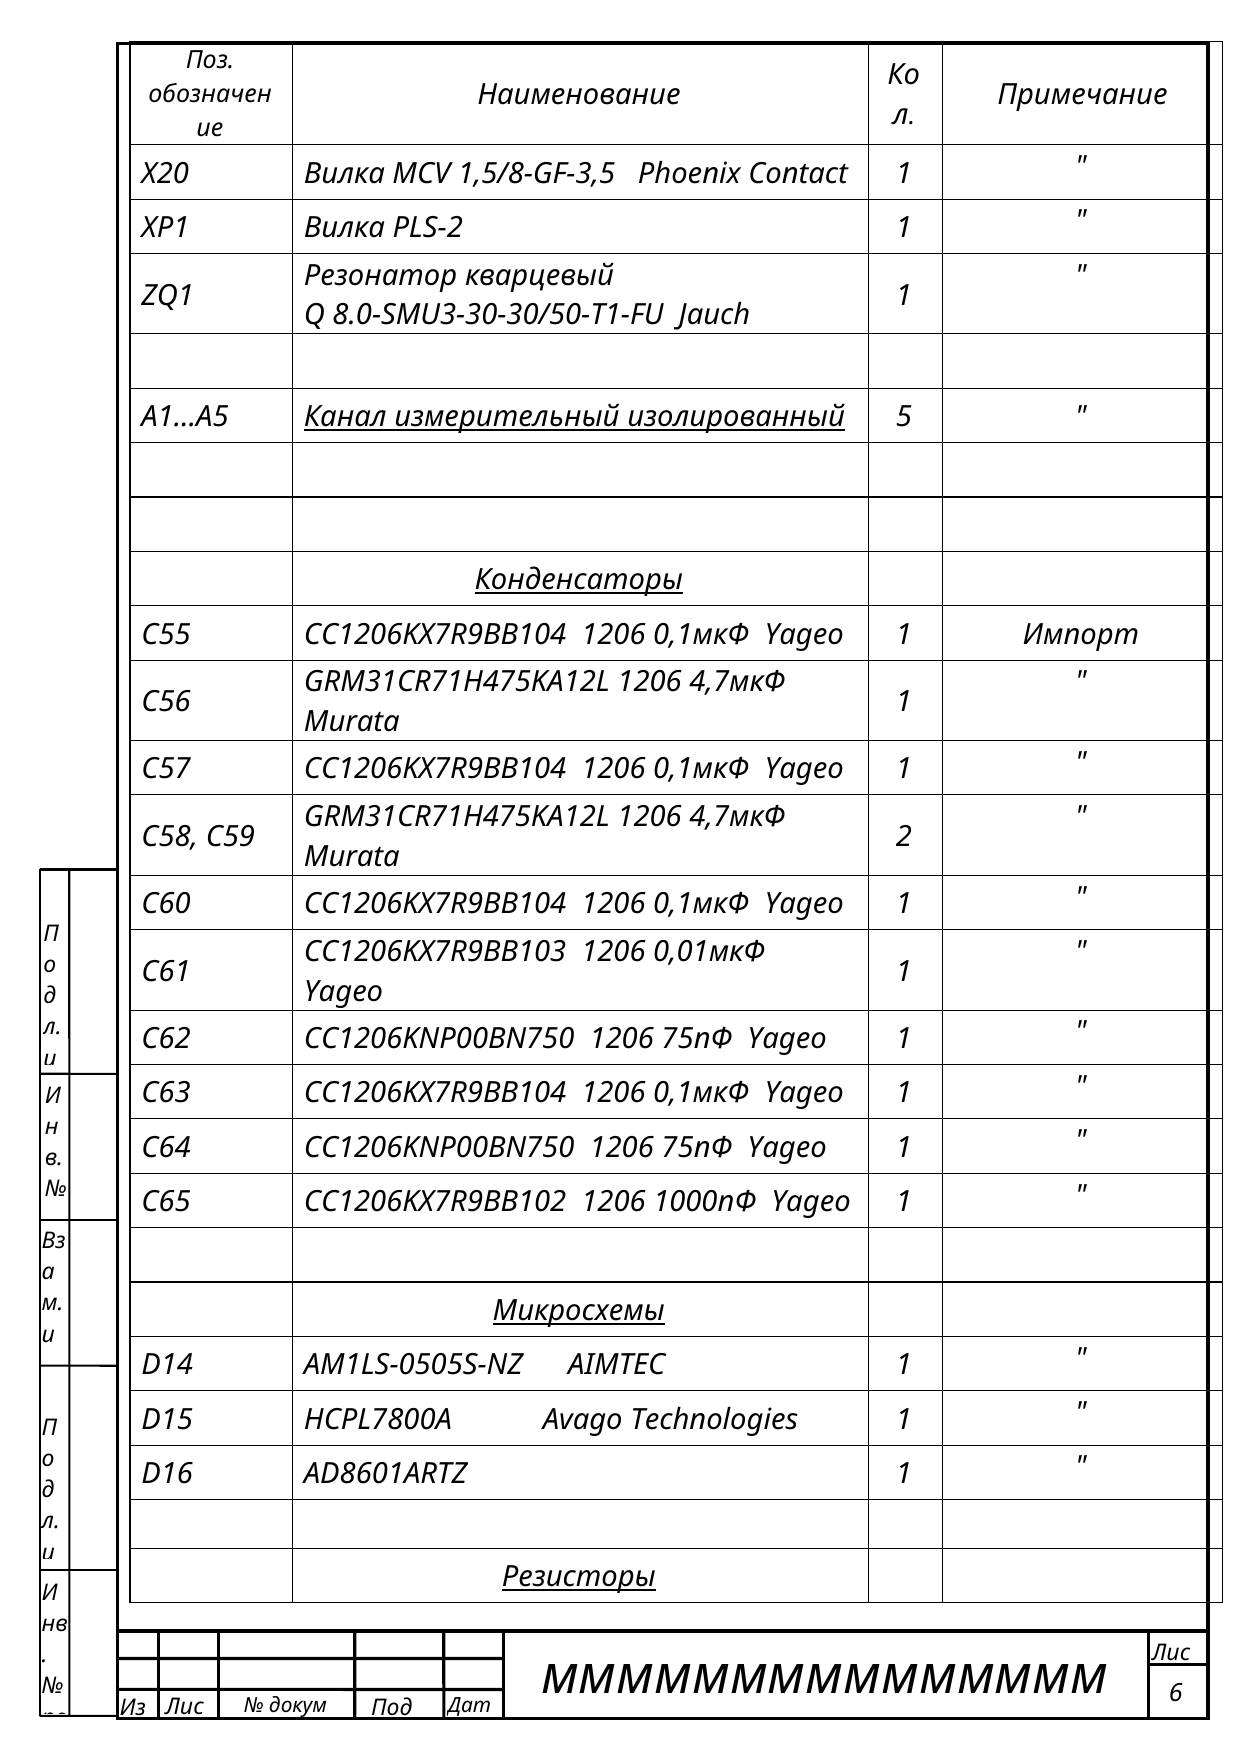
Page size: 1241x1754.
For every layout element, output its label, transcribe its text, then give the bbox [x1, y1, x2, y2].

table_cell 1 [869, 930, 942, 1009]
table_cell CC1206KX7R9BB102 1206 1000пФ Yageo [293, 1174, 868, 1227]
table_cell CC1206KX7R9BB104 1206 0,1мкФ Yageo [293, 876, 868, 929]
table_cell Импорт [943, 606, 1222, 659]
table_cell " [943, 200, 1222, 253]
table_cell [869, 443, 942, 496]
table_cell [943, 443, 1222, 496]
table_cell " [943, 795, 1222, 875]
table_cell ZQ1 [131, 254, 292, 333]
table_cell 1 [869, 254, 942, 333]
table_cell D15 [131, 1391, 292, 1444]
table_cell " [943, 1011, 1222, 1064]
table_cell " [943, 1337, 1222, 1390]
table_cell 1 [869, 661, 942, 740]
table_cell C55 [131, 606, 292, 659]
table_cell " [943, 661, 1222, 740]
table_cell C61 [131, 930, 292, 1009]
table_cell C65 [131, 1174, 292, 1227]
table_cell [869, 498, 942, 551]
table_cell [131, 498, 292, 551]
table_cell A1…A5 [131, 389, 292, 442]
table_cell 1 [869, 741, 942, 794]
table_cell [131, 334, 292, 388]
table_cell C62 [131, 1011, 292, 1064]
table_cell " [943, 389, 1222, 442]
table_cell Вилка PLS-2 [293, 200, 868, 253]
table_cell 1 [869, 1119, 942, 1173]
table_cell CC1206KNP00BN750 1206 75пФ Yageo [293, 1119, 868, 1173]
table_cell 1 [869, 606, 942, 659]
table_cell [869, 1549, 942, 1602]
table_cell CC1206KX7R9BB104 1206 0,1мкФ Yageo [293, 606, 868, 659]
table_cell " [943, 1391, 1222, 1444]
table_cell [943, 1500, 1222, 1547]
table_cell " [943, 1119, 1222, 1173]
table_cell [131, 1283, 292, 1336]
table_cell Резонатор кварцевый Q 8.0-SMU3-30-30/50-T1-FU Jauch [293, 254, 868, 333]
table_cell Микросхемы [293, 1283, 868, 1336]
table_cell " [943, 254, 1222, 333]
table_header Поз. обозначение [131, 42, 292, 144]
table_cell Канал измерительный изолированный [293, 389, 868, 442]
table_cell 1 [869, 145, 942, 198]
table_cell [943, 498, 1222, 551]
table_cell [293, 1228, 868, 1281]
table_cell [869, 552, 942, 605]
table_cell C58, C59 [131, 795, 292, 875]
table_cell [869, 1500, 942, 1547]
table_cell AM1LS-0505S-NZ AIMTEC [293, 1337, 868, 1390]
table_cell C64 [131, 1119, 292, 1173]
table_cell 1 [869, 1011, 942, 1064]
table_cell CC1206KX7R9BB104 1206 0,1мкФ Yageo [293, 1065, 868, 1118]
table_cell Вилка MCV 1,5/8-GF-3,5 Phoenix Contact [293, 145, 868, 198]
table_cell C60 [131, 876, 292, 929]
table_header Кол. [869, 42, 942, 144]
table_cell 2 [869, 795, 942, 875]
table_cell X20 [131, 145, 292, 198]
table_cell " [943, 741, 1222, 794]
table_cell CC1206KX7R9BB103 1206 0,01мкФ Yageo [293, 930, 868, 1009]
table_cell C57 [131, 741, 292, 794]
table_cell " [943, 1065, 1222, 1118]
table_cell [131, 1549, 292, 1602]
table_cell XP1 [131, 200, 292, 253]
table_cell D16 [131, 1446, 292, 1499]
table_cell GRM31CR71H475KA12L 1206 4,7мкФ Murata [293, 661, 868, 740]
table_cell [943, 1549, 1222, 1602]
table_cell 5 [869, 389, 942, 442]
table_cell [293, 334, 868, 388]
table_cell 1 [869, 1174, 942, 1227]
table_cell CC1206KNP00BN750 1206 75пФ Yageo [293, 1011, 868, 1064]
table_cell GRM31CR71H475KA12L 1206 4,7мкФ Murata [293, 795, 868, 875]
table_cell [943, 552, 1222, 605]
table_cell " [943, 1446, 1222, 1499]
table_cell [943, 334, 1222, 388]
table_cell HCPL7800A Avago Technologies [293, 1391, 868, 1444]
table_cell [293, 498, 868, 551]
table_cell [131, 1228, 292, 1281]
table_cell CC1206KX7R9BB104 1206 0,1мкФ Yageo [293, 741, 868, 794]
table_cell " [943, 1174, 1222, 1227]
table_cell Резисторы [293, 1549, 868, 1602]
table_cell AD8601ARTZ [293, 1446, 868, 1499]
table_cell [131, 1500, 292, 1547]
table_cell " [943, 145, 1222, 198]
table_cell Конденсаторы [293, 552, 868, 605]
table_cell [131, 552, 292, 605]
table_cell " [943, 930, 1222, 1009]
table_cell 1 [869, 1065, 942, 1118]
table_cell [943, 1228, 1222, 1281]
table_cell 1 [869, 1446, 942, 1499]
table_cell C56 [131, 661, 292, 740]
table_header Наименование [293, 42, 868, 144]
table_cell 1 [869, 200, 942, 253]
table_cell [293, 1500, 868, 1547]
table_cell [293, 443, 868, 496]
table_header Примечание [943, 42, 1222, 144]
table_cell [869, 334, 942, 388]
table_cell [131, 443, 292, 496]
table_cell 1 [869, 876, 942, 929]
table_cell [869, 1228, 942, 1281]
table_cell 1 [869, 1391, 942, 1444]
table_cell [869, 1283, 942, 1336]
table_cell 1 [869, 1337, 942, 1390]
table_cell [943, 1283, 1222, 1336]
table_cell " [943, 876, 1222, 929]
table_cell C63 [131, 1065, 292, 1118]
table_cell D14 [131, 1337, 292, 1390]
